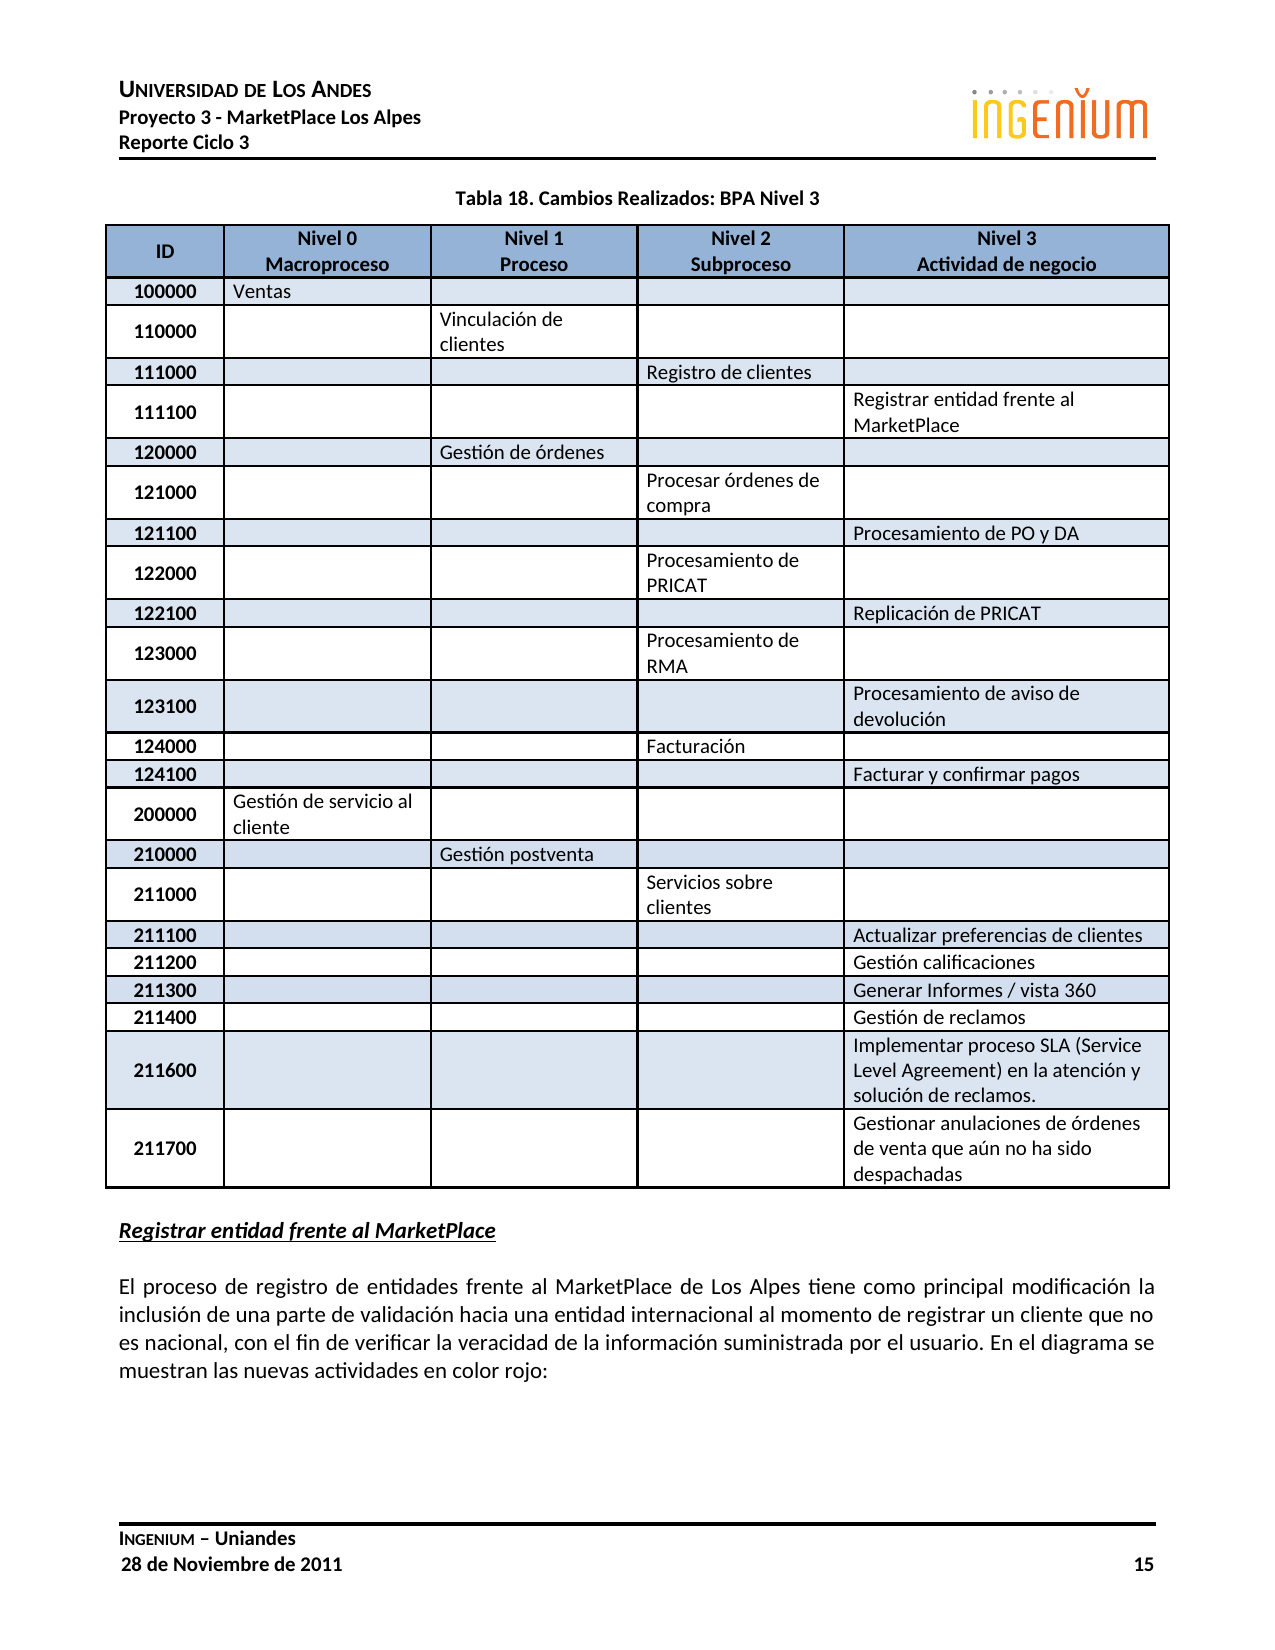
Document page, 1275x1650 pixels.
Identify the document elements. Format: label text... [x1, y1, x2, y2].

table_cell Implementar proceso SLA (Service Level Agreement) en la atención y solución de reclamos. [845, 1032, 1168, 1108]
table_cell [432, 1032, 636, 1108]
table_header Nivel 0 Macroproceso [225, 226, 430, 276]
table_header Nivel 2 Subproceso [639, 226, 843, 276]
text Registrar entidad frente al MarketPlace [118, 1216, 1156, 1244]
table_cell [432, 279, 636, 304]
table_cell [225, 386, 430, 437]
table_cell [639, 1110, 843, 1186]
table_cell Gestión postventa [432, 841, 636, 867]
table_cell [225, 1032, 430, 1108]
table_cell [432, 789, 636, 839]
table_cell Ventas [225, 279, 430, 304]
table_cell [845, 628, 1168, 678]
table_cell [225, 520, 430, 545]
table_cell [845, 306, 1168, 357]
table_cell [225, 600, 430, 626]
table_cell Registro de clientes [639, 359, 843, 384]
table_cell Procesamiento de PRICAT [639, 547, 843, 598]
table_cell [639, 1032, 843, 1108]
text El proceso de registro de entidades frente al MarketPlace de Los Alpes tiene como principal modificación la inclusión de una parte de validación hacia una entidad internacional al momento de registrar un cliente que no es nacional, con el fin de verificar la veracidad de la información suministrada por el usuario. En el diagrama se muestran las nuevas actividades en color rojo: [118, 1272, 1156, 1384]
table_cell [845, 869, 1168, 920]
table_header Nivel 1 Proceso [432, 226, 636, 276]
table_cell [432, 628, 636, 678]
table_cell [639, 386, 843, 437]
table_cell [432, 761, 636, 786]
table_cell [225, 628, 430, 678]
table_cell [845, 359, 1168, 384]
table_cell 211000 [107, 869, 223, 920]
table_cell 121100 [107, 520, 223, 545]
table_cell Gestionar anulaciones de órdenes de venta que aún no ha sido despachadas [845, 1110, 1168, 1186]
table_cell Servicios sobre clientes [639, 869, 843, 920]
table_cell [432, 547, 636, 598]
table_cell [639, 600, 843, 626]
table_cell [225, 761, 430, 786]
table_cell [845, 547, 1168, 598]
table_cell Procesamiento de PO y DA [845, 520, 1168, 545]
table_cell [225, 547, 430, 598]
table_header Nivel 3 Actividad de negocio [845, 226, 1168, 276]
table_cell [845, 734, 1168, 759]
table_cell [432, 1110, 636, 1186]
table_header ID [107, 226, 223, 276]
table_cell [432, 1004, 636, 1030]
table_cell Procesamiento de aviso de devolución [845, 681, 1168, 731]
table_cell 110000 [107, 306, 223, 357]
table_cell [432, 681, 636, 731]
table_cell 122000 [107, 547, 223, 598]
table_cell Replicación de PRICAT [845, 600, 1168, 626]
table_cell [225, 1004, 430, 1030]
table_cell [225, 681, 430, 731]
table_cell [225, 949, 430, 975]
table_cell 111100 [107, 386, 223, 437]
table_cell [225, 977, 430, 1002]
table_cell 211100 [107, 922, 223, 947]
table_cell [639, 761, 843, 786]
table_cell [639, 279, 843, 304]
table_cell [225, 734, 430, 759]
table_cell [432, 359, 636, 384]
table_cell [225, 467, 430, 518]
table_cell 211200 [107, 949, 223, 975]
table_cell Actualizar preferencias de clientes [845, 922, 1168, 947]
table_cell 210000 [107, 841, 223, 867]
table_cell [432, 467, 636, 518]
table_cell [225, 869, 430, 920]
table_cell [432, 977, 636, 1002]
table_cell 122100 [107, 600, 223, 626]
table_cell [225, 359, 430, 384]
table_cell Procesamiento de RMA [639, 628, 843, 678]
table_cell [432, 520, 636, 545]
picture [972, 88, 1154, 150]
table_cell 111000 [107, 359, 223, 384]
table_cell [639, 681, 843, 731]
table_cell 121000 [107, 467, 223, 518]
table_cell [432, 386, 636, 437]
table_cell [225, 841, 430, 867]
table_cell Gestión de servicio al cliente [225, 789, 430, 839]
table_cell 120000 [107, 439, 223, 465]
table_cell [639, 520, 843, 545]
table_cell Gestión de reclamos [845, 1004, 1168, 1030]
table_cell Facturación [639, 734, 843, 759]
table_cell [432, 949, 636, 975]
table_cell Registrar entidad frente al MarketPlace [845, 386, 1168, 437]
table_cell [639, 1004, 843, 1030]
table_cell [225, 1110, 430, 1186]
table_cell [845, 841, 1168, 867]
table_cell Gestión de órdenes [432, 439, 636, 465]
table_cell 100000 [107, 279, 223, 304]
table_cell [432, 922, 636, 947]
table_cell [432, 734, 636, 759]
table_cell Vinculación de clientes [432, 306, 636, 357]
table_cell 123000 [107, 628, 223, 678]
table_cell 200000 [107, 789, 223, 839]
table_cell [845, 279, 1168, 304]
table_cell 211300 [107, 977, 223, 1002]
table_cell Gestión calificaciones [845, 949, 1168, 975]
table_cell 211600 [107, 1032, 223, 1108]
table_cell Procesar órdenes de compra [639, 467, 843, 518]
table_cell [225, 306, 430, 357]
table_cell 211700 [107, 1110, 223, 1186]
table_cell [639, 439, 843, 465]
table_cell Generar Informes / vista 360 [845, 977, 1168, 1002]
table_cell [639, 977, 843, 1002]
table_cell [845, 789, 1168, 839]
table_cell [225, 439, 430, 465]
table_cell [639, 949, 843, 975]
table_cell [639, 841, 843, 867]
table_cell [639, 789, 843, 839]
table_cell [432, 869, 636, 920]
table_cell [845, 439, 1168, 465]
table_cell Facturar y confirmar pagos [845, 761, 1168, 786]
table_cell 123100 [107, 681, 223, 731]
table_cell [639, 922, 843, 947]
table_cell [432, 600, 636, 626]
table_cell 211400 [107, 1004, 223, 1030]
table_cell 124100 [107, 761, 223, 786]
table_cell [845, 467, 1168, 518]
table_cell [639, 306, 843, 357]
table_cell 124000 [107, 734, 223, 759]
table_cell [225, 922, 430, 947]
